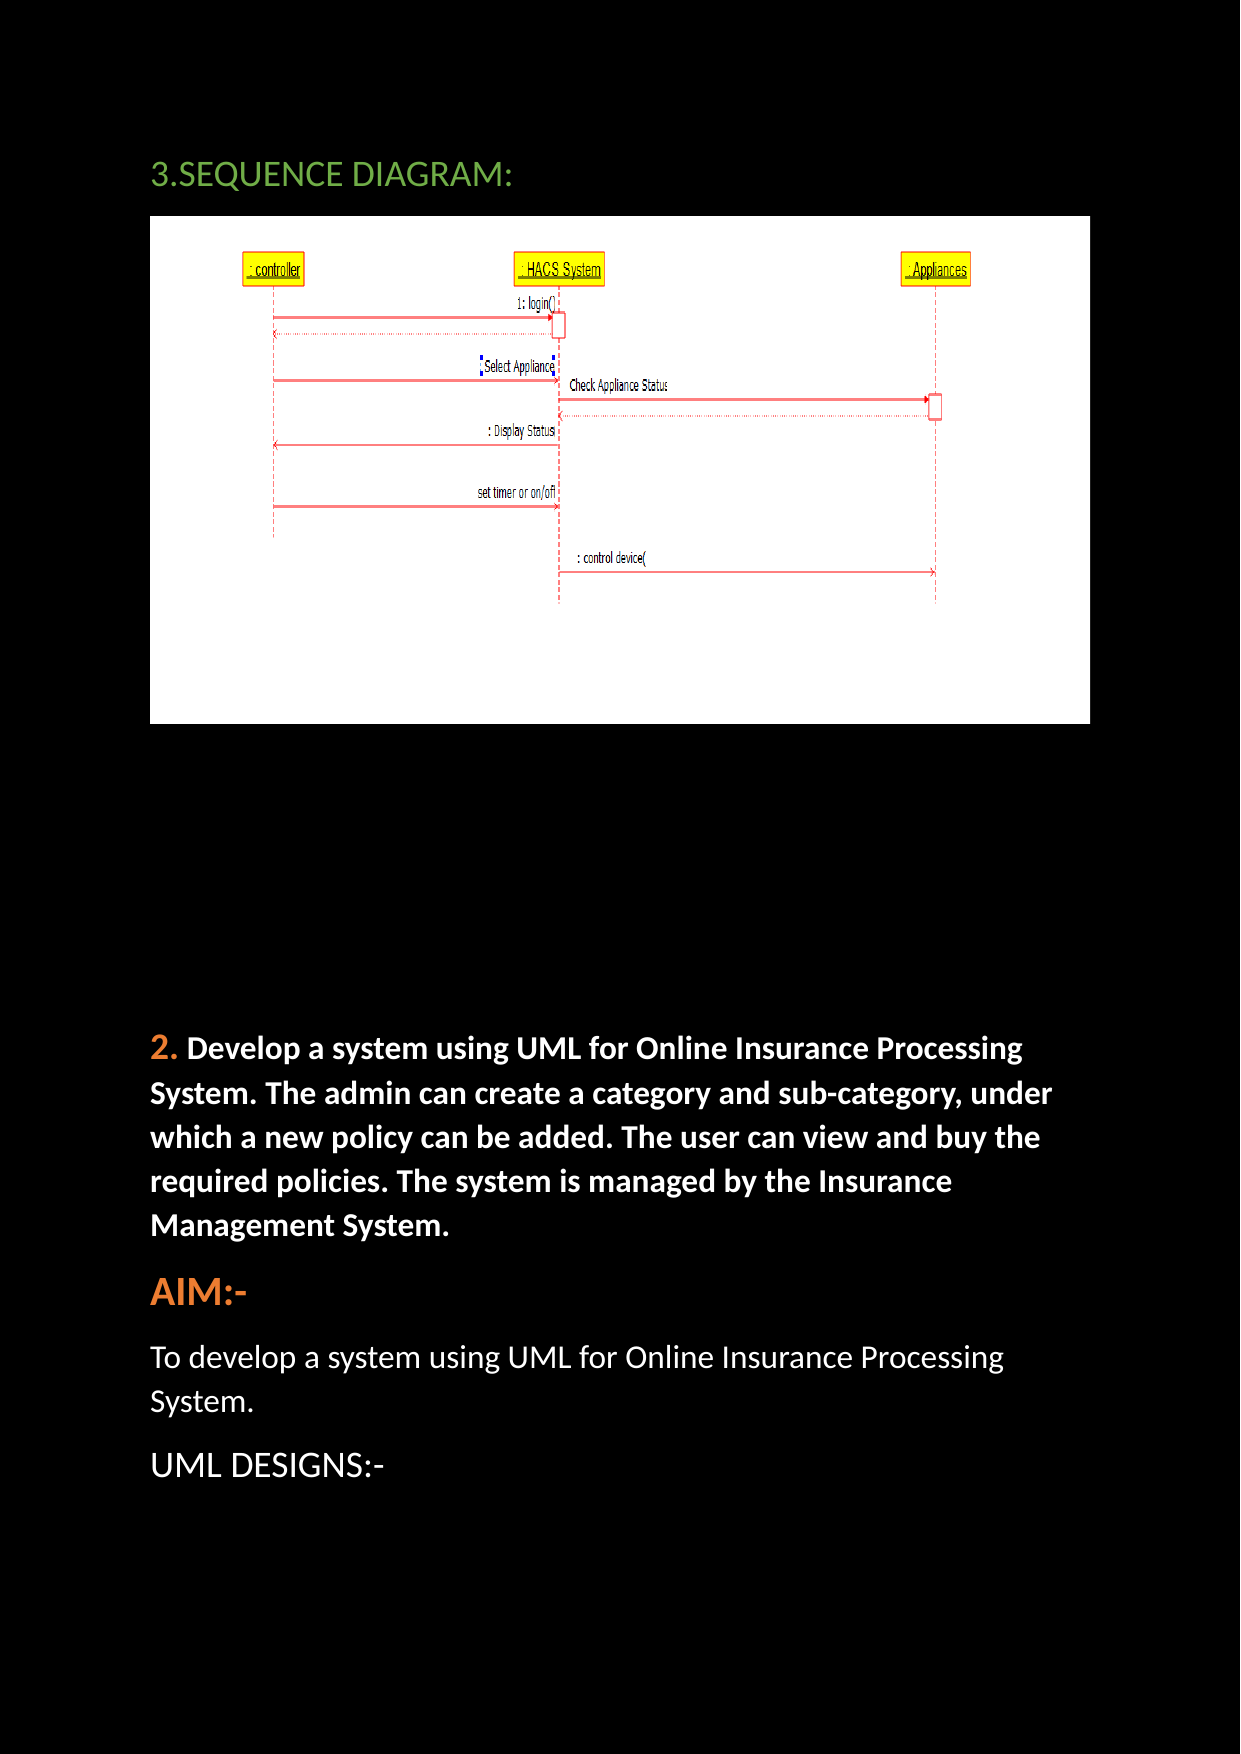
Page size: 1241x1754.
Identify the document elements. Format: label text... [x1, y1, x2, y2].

picture [150, 216, 1091, 724]
text 3.SEQUENCE DIAGRAM: [150, 150, 1090, 196]
text AIM:- [150, 1265, 1090, 1316]
text 2. Develop a system using UML for Online Insurance Processing System. The admin can create a category and sub-category, under which a new policy can be added. The user can view and buy the required policies. The system is managed by the Insurance Management System. [150, 1023, 1090, 1245]
text UML DESIGNS:- [150, 1441, 1090, 1487]
text To develop a system using UML for Online Insurance Processing System. [150, 1336, 1090, 1421]
